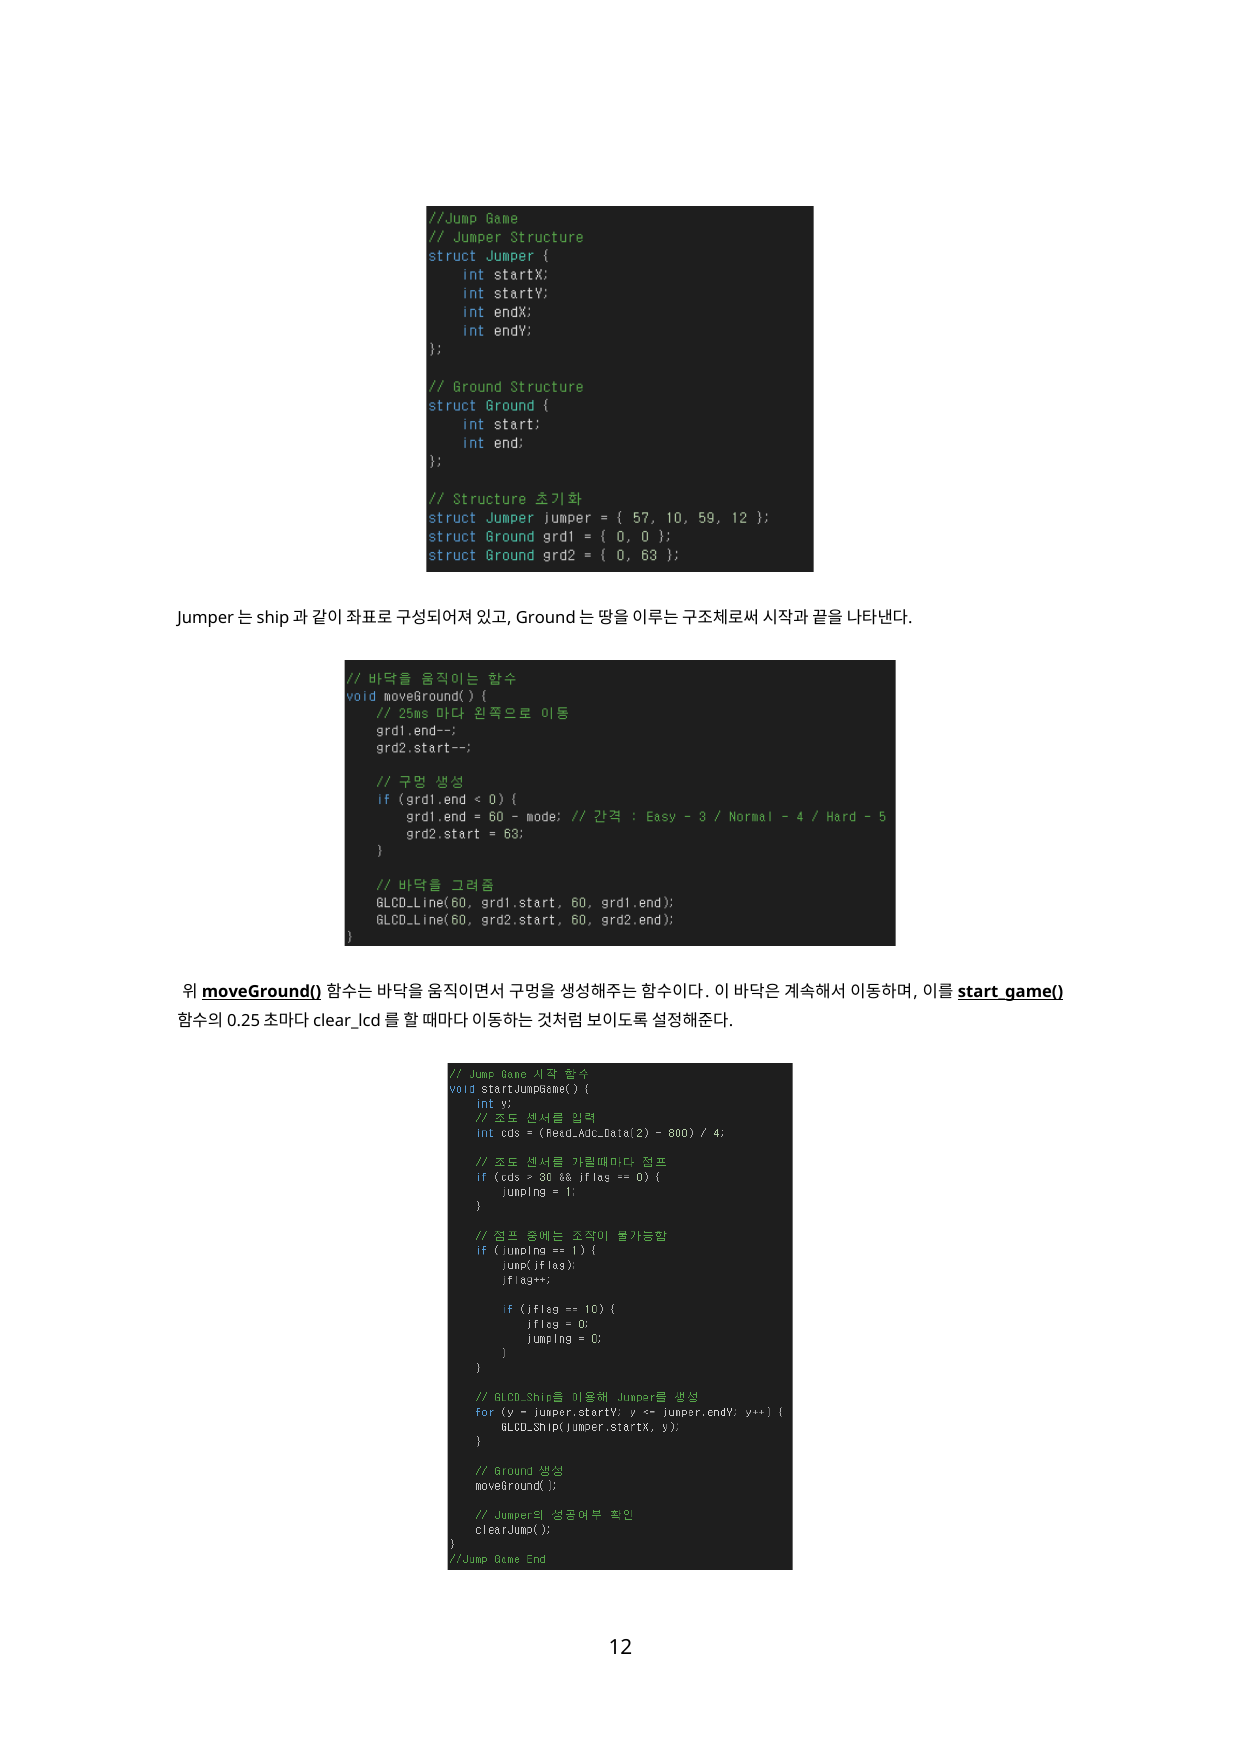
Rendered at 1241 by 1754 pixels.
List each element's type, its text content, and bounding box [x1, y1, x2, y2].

picture [344, 660, 896, 946]
picture [426, 206, 814, 572]
picture [447, 1063, 793, 1570]
text Jumper는 ship과 같이 좌표로 구성되어져 있고, Ground는 땅을 이루는 구조체로써 시작과 끝을 나타낸다. [177, 604, 1063, 629]
text 위 moveGround() 함수는 바닥을 움직이면서 구멍을 생성해주는 함수이다. 이 바닥은 계속해서 이동하며, 이를 start_game() 함수의 0.25초마다 clear_lcd를 할 때마다 이동하는 것처럼 보이도록 설정해준다. [177, 978, 1063, 1032]
